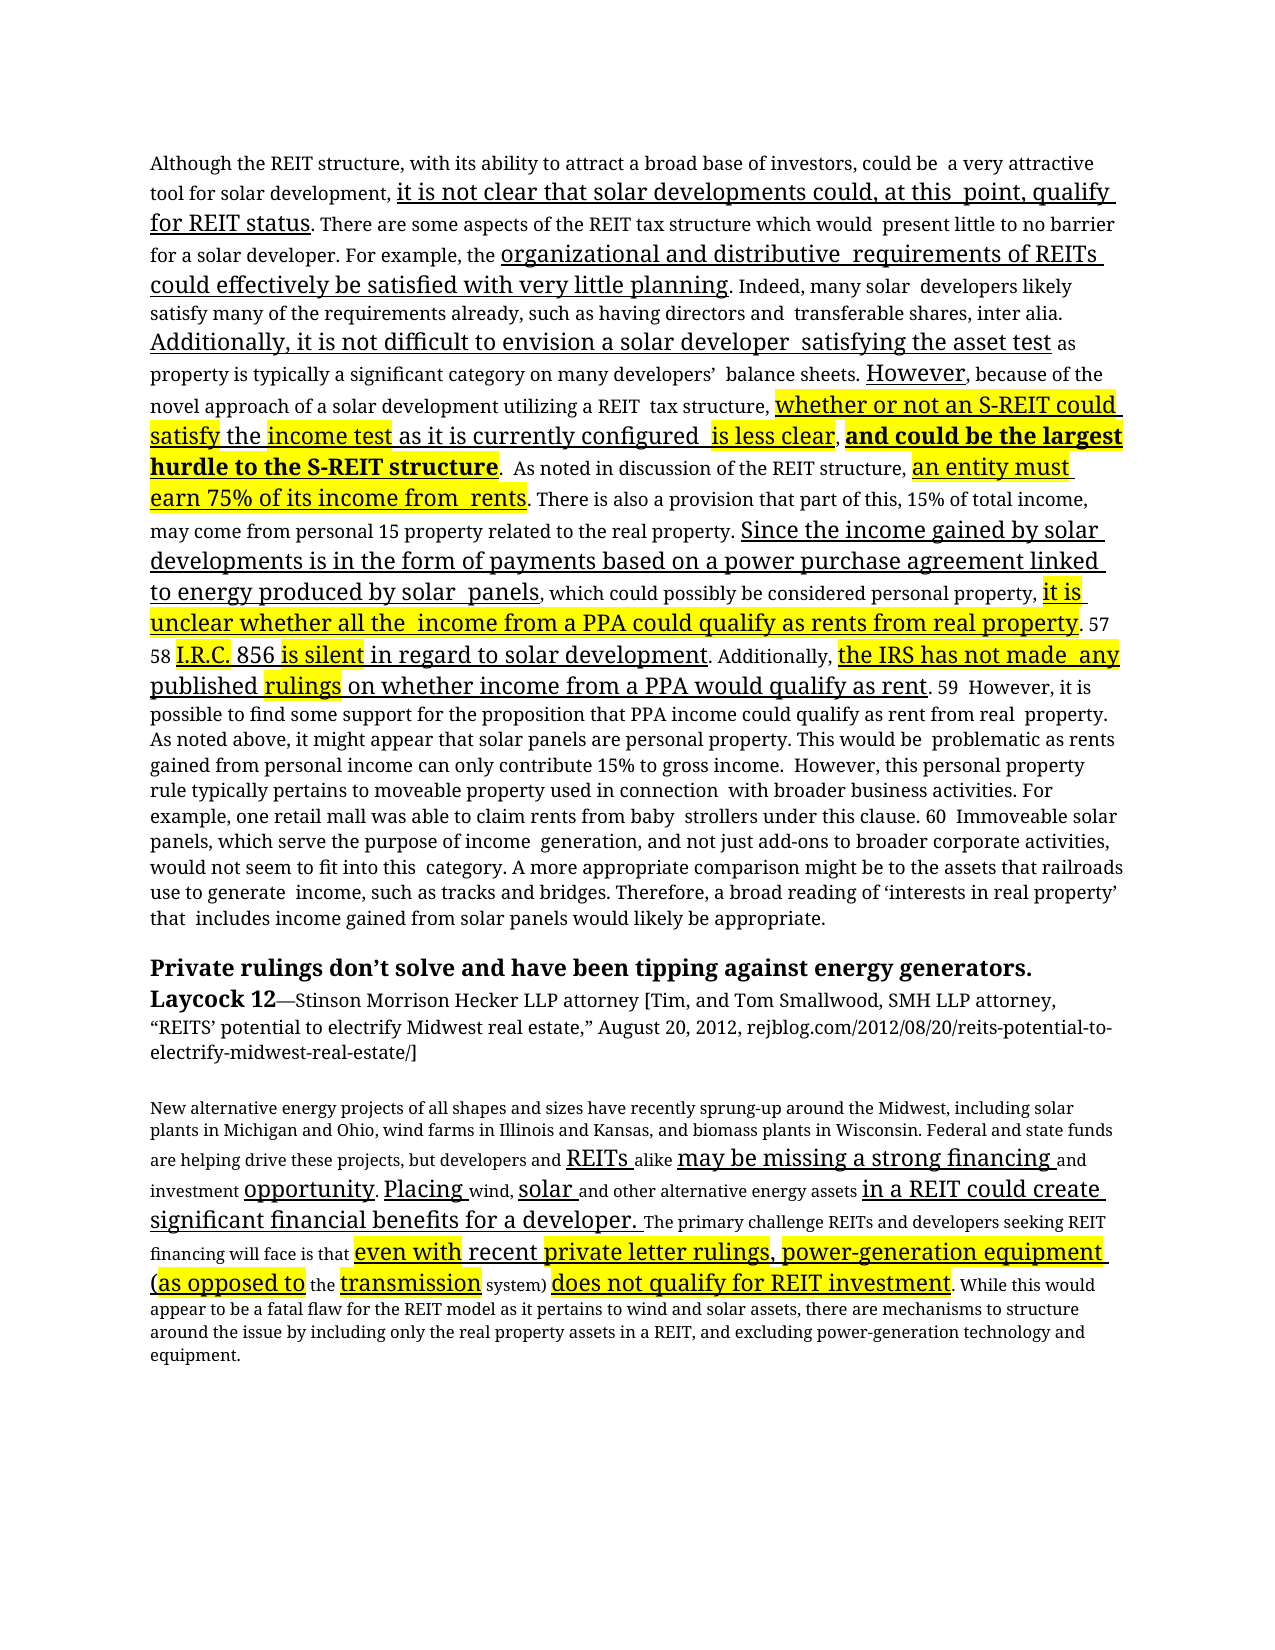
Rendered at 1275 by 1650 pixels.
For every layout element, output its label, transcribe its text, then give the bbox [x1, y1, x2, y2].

text New alternative energy projects of all shapes and sizes have recently sprung-up around the Midwest, including solar plants in Michigan and Ohio, wind farms in Illinois and Kansas, and biomass plants in Wisconsin. Federal and state funds are helping drive these projects, but developers and REITs alike may be missing a strong financing and investment opportunity. Placing wind, solar and other alternative energy assets in a REIT could create significant financial benefits for a developer. The primary challenge REITs and developers seeking REIT financing will face is that even with recent private letter rulings, power-generation equipment (as opposed to the transmission system) does not qualify for REIT investment. While this would appear to be a fatal flaw for the REIT model as it pertains to wind and solar assets, there are mechanisms to structure around the issue by including only the real property assets in a REIT, and excluding power-generation technology and equipment. [150, 1096, 1125, 1366]
text Although the REIT structure, with its ability to attract a broad base of investors, could be a very attractive tool for solar development, it is not clear that solar developments could, at this point, qualify for REIT status. There are some aspects of the REIT tax structure which would present little to no barrier for a solar developer. For example, the organizational and distributive requirements of REITs could effectively be satisfied with very little planning. Indeed, many solar developers likely satisfy many of the requirements already, such as having directors and transferable shares, inter alia. Additionally, it is not difficult to envision a solar developer satisfying the asset test as property is typically a significant category on many developers’ balance sheets. However, because of the novel approach of a solar development utilizing a REIT tax structure, whether or not an S-REIT could satisfy the income test as it is currently configured is less clear, and could be the largest hurdle to the S-REIT structure. As noted in discussion of the REIT structure, an entity must earn 75% of its income from rents. There is also a provision that part of this, 15% of total income, may come from personal 15 property related to the real property. Since the income gained by solar developments is in the form of payments based on a power purchase agreement linked to energy produced by solar panels, which could possibly be considered personal property, it is unclear whether all the income from a PPA could qualify as rents from real property. 57 58 I.R.C. 856 is silent in regard to solar development. Additionally, the IRS has not made any published rulings on whether income from a PPA would qualify as rent. 59 However, it is possible to find some support for the proposition that PPA income could qualify as rent from real property. As noted above, it might appear that solar panels are personal property. This would be problematic as rents gained from personal income can only contribute 15% to gross income. However, this personal property rule typically pertains to moveable property used in connection with broader business activities. For example, one retail mall was able to claim rents from baby strollers under this clause. 60 Immoveable solar panels, which serve the purpose of income generation, and not just add-ons to broader corporate activities, would not seem to fit into this category. A more appropriate comparison might be to the assets that railroads use to generate income, such as tracks and bridges. Therefore, a broad reading of ‘interests in real property’ that includes income gained from solar panels would likely be appropriate. [150, 150, 1125, 931]
text Laycock 12—Stinson Morrison Hecker LLP attorney [Tim, and Tom Smallwood, SMH LLP attorney, “REITS’ potential to electrify Midwest real estate,” August 20, 2012, rejblog.com/2012/08/20/reits-potential-to-electrify-midwest-real-estate/] [150, 983, 1125, 1065]
text Private rulings don’t solve and have been tipping against energy generators. [150, 952, 1125, 983]
